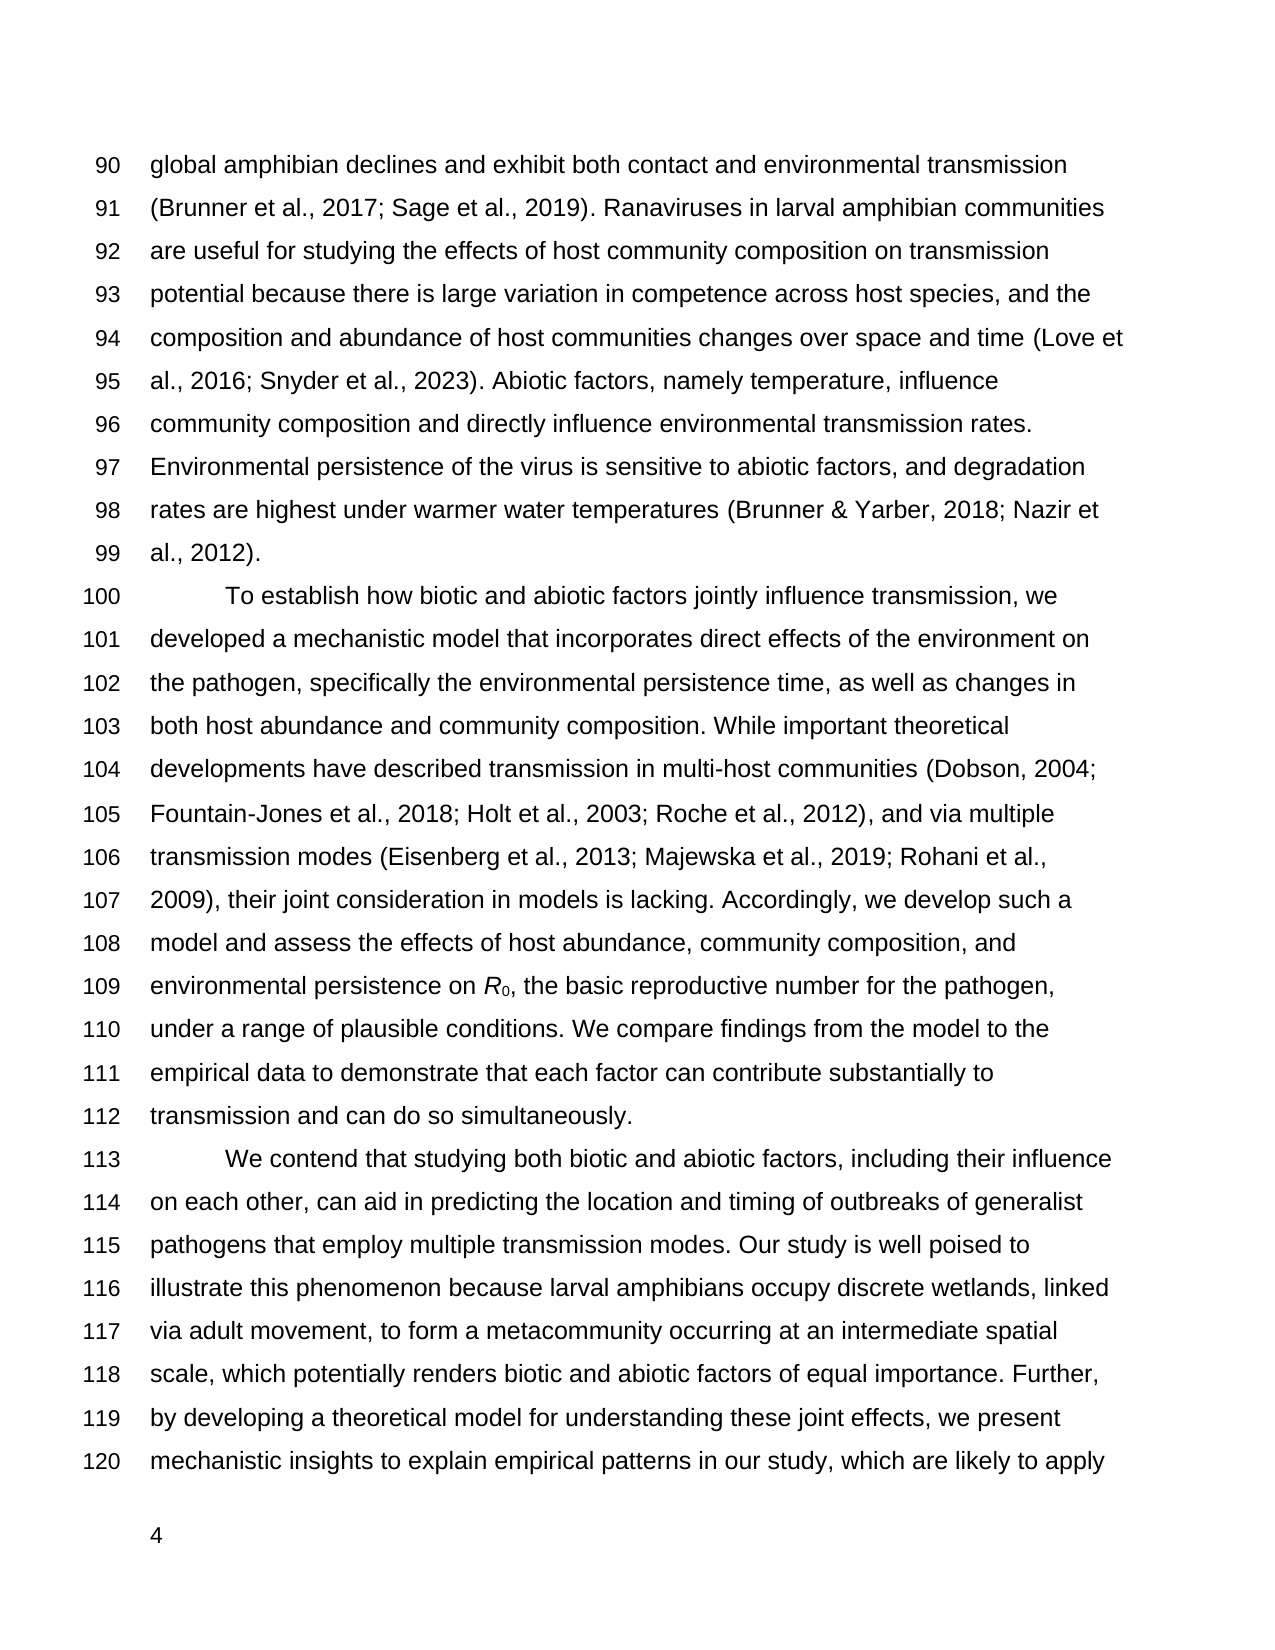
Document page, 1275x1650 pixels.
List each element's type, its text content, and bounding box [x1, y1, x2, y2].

text To establish how biotic and abiotic factors jointly influence transmission, we developed a mechanistic model that incorporates direct effects of the environment on the pathogen, specifically the environmental persistence time, as well as changes in both host abundance and community composition. While important theoretical developments have described transmission in multi-host communities (Dobson, 2004; Fountain‐Jones et al., 2018; Holt et al., 2003; Roche et al., 2012), and via multiple transmission modes (Eisenberg et al., 2013; Majewska et al., 2019; Rohani et al., 2009), their joint consideration in models is lacking. Accordingly, we develop such a model and assess the effects of host abundance, community composition, and environmental persistence on R0, the basic reproductive number for the pathogen, under a range of plausible conditions. We compare findings from the model to the empirical data to demonstrate that each factor can contribute substantially to transmission and can do so simultaneously. [150, 581, 1125, 1129]
